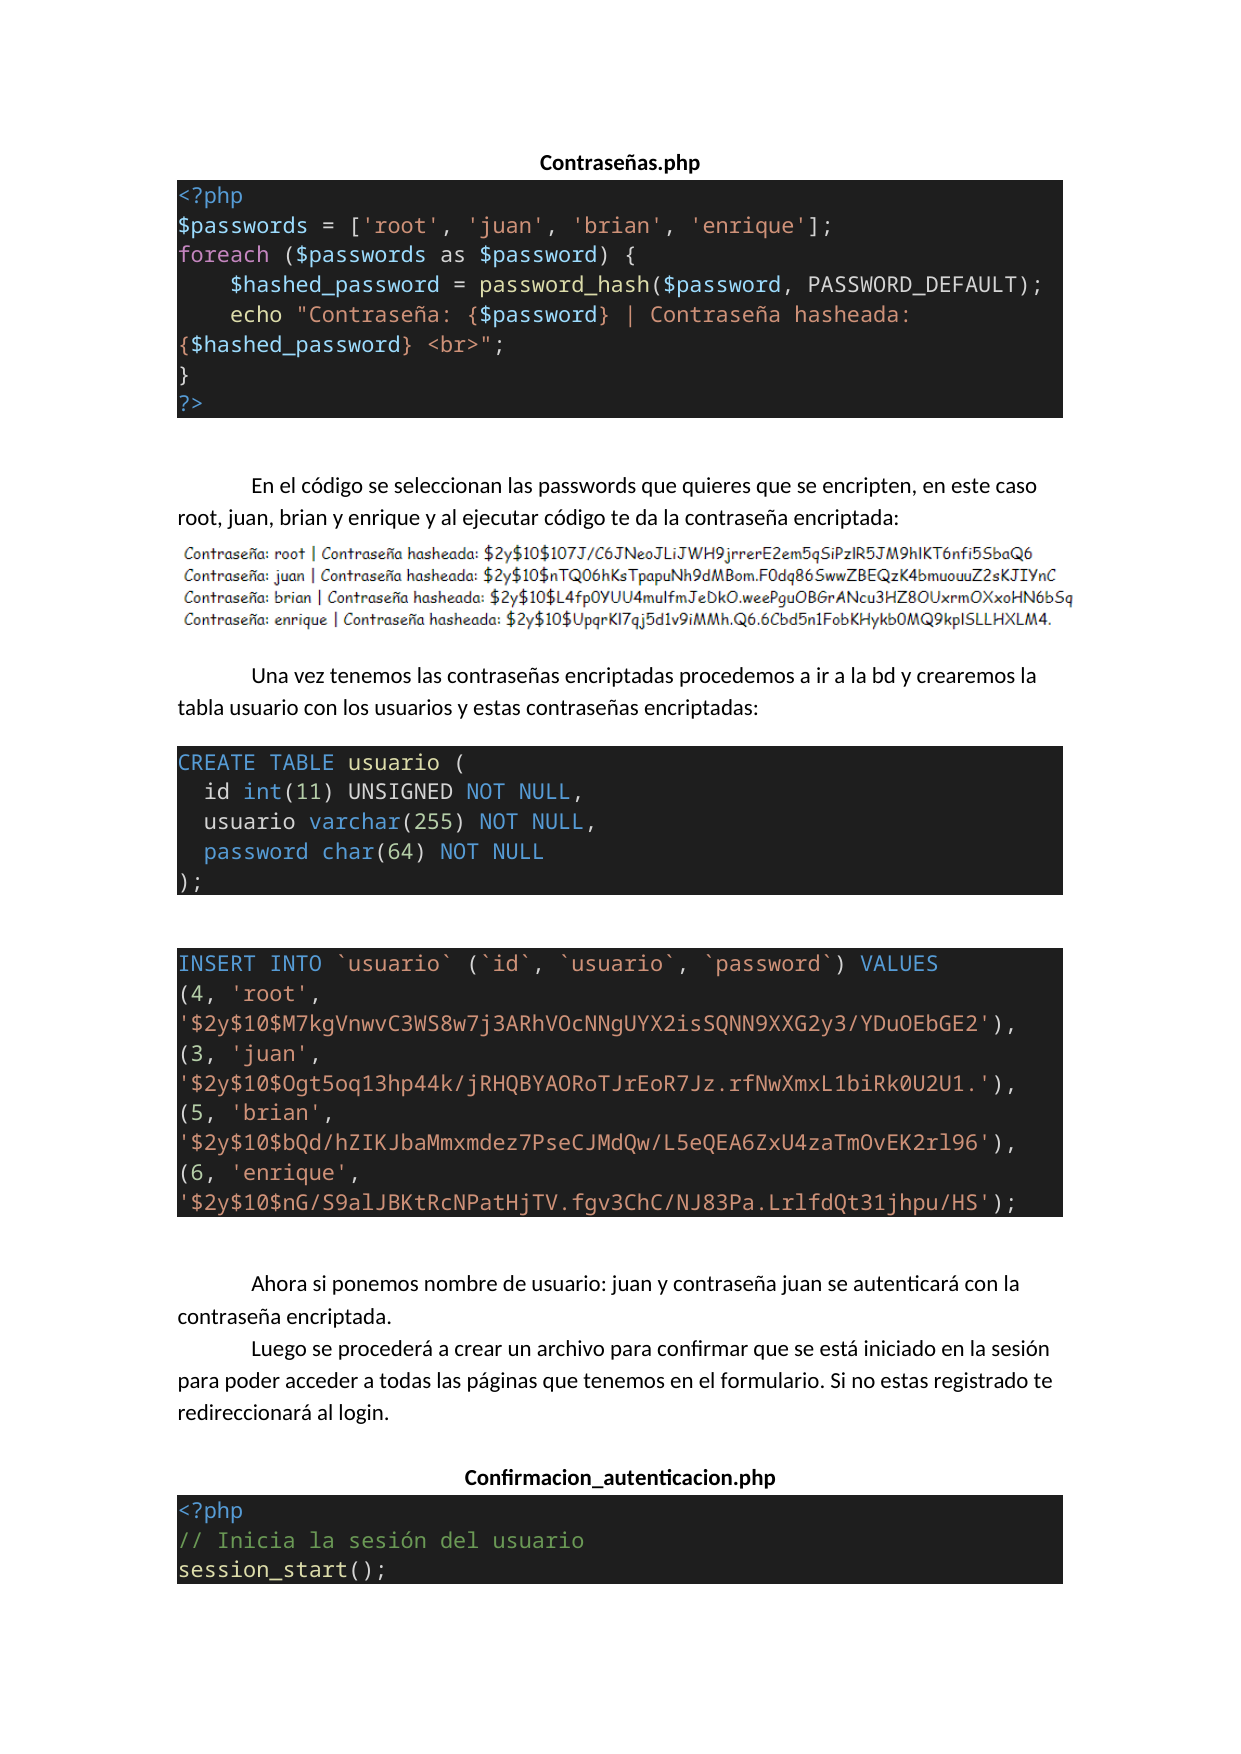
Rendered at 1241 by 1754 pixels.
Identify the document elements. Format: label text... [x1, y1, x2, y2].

text CREATE TABLE usuario ( [177, 746, 1063, 776]
text $passwords = ['root', 'juan', 'brian', 'enrique']; [177, 209, 1063, 239]
text ); [177, 866, 1063, 895]
text echo "Contraseña: {$password} | Contraseña hasheada: {$hashed_password} <br>"; [177, 299, 1063, 358]
text Confirmacion_autenticacion.php [177, 1463, 1063, 1491]
text // Inicia la sesión del usuario [177, 1525, 1063, 1554]
text Ahora si ponemos nombre de usuario: juan y contraseña juan se autenticará con la contraseña encriptada. [177, 1269, 1063, 1330]
text (3, 'juan', '$2y$10$Ogt5oq13hp44k/jRHQBYAORoTJrEoR7Jz.rfNwXmxL1biRk0U2U1.'), [177, 1038, 1063, 1097]
text password char(64) NOT NULL [177, 836, 1063, 866]
text INSERT INTO `usuario` (`id`, `usuario`, `password`) VALUES [177, 948, 1063, 978]
text ?> [177, 388, 1063, 418]
text } [177, 358, 1063, 388]
text Contraseñas.php [177, 148, 1063, 176]
text Una vez tenemos las contraseñas encriptadas procedemos a ir a la bd y crearemos la tabla usuario con los usuarios y estas contraseñas encriptadas: [177, 661, 1063, 721]
text <?php [177, 180, 1063, 209]
text (6, 'enrique', '$2y$10$nG/S9alJBKtRcNPatHjTV.fgv3ChC/NJ83Pa.LrlfdQt31jhpu/HS'); [177, 1157, 1063, 1217]
text Luego se procederá a crear un archivo para confirmar que se está iniciado en la sesión para poder acceder a todas las páginas que tenemos en el formulario. Si no estas registrado te redireccionará al login. [177, 1334, 1063, 1426]
text <?php [177, 1495, 1063, 1525]
text usuario varchar(255) NOT NULL, [177, 806, 1063, 836]
text En el código se seleccionan las passwords que quieres que se encripten, en este caso root, juan, brian y enrique y al ejecutar código te da la contraseña encriptada: [177, 471, 1063, 535]
text foreach ($passwords as $password) { [177, 239, 1063, 269]
text $hashed_password = password_hash($password, PASSWORD_DEFAULT); [177, 269, 1063, 299]
text session_start(); [177, 1554, 1063, 1584]
text id int(11) UNSIGNED NOT NULL, [177, 776, 1063, 806]
text (5, 'brian', '$2y$10$bQd/hZIKJbaMmxmdez7PseCJMdQw/L5eQEA6ZxU4zaTmOvEK2rl96'), [177, 1097, 1063, 1157]
picture [177, 535, 1090, 637]
text (4, 'root', '$2y$10$M7kgVnwvC3WS8w7j3ARhVOcNNgUYX2isSQNN9XXG2y3/YDuOEbGE2'), [177, 978, 1063, 1038]
